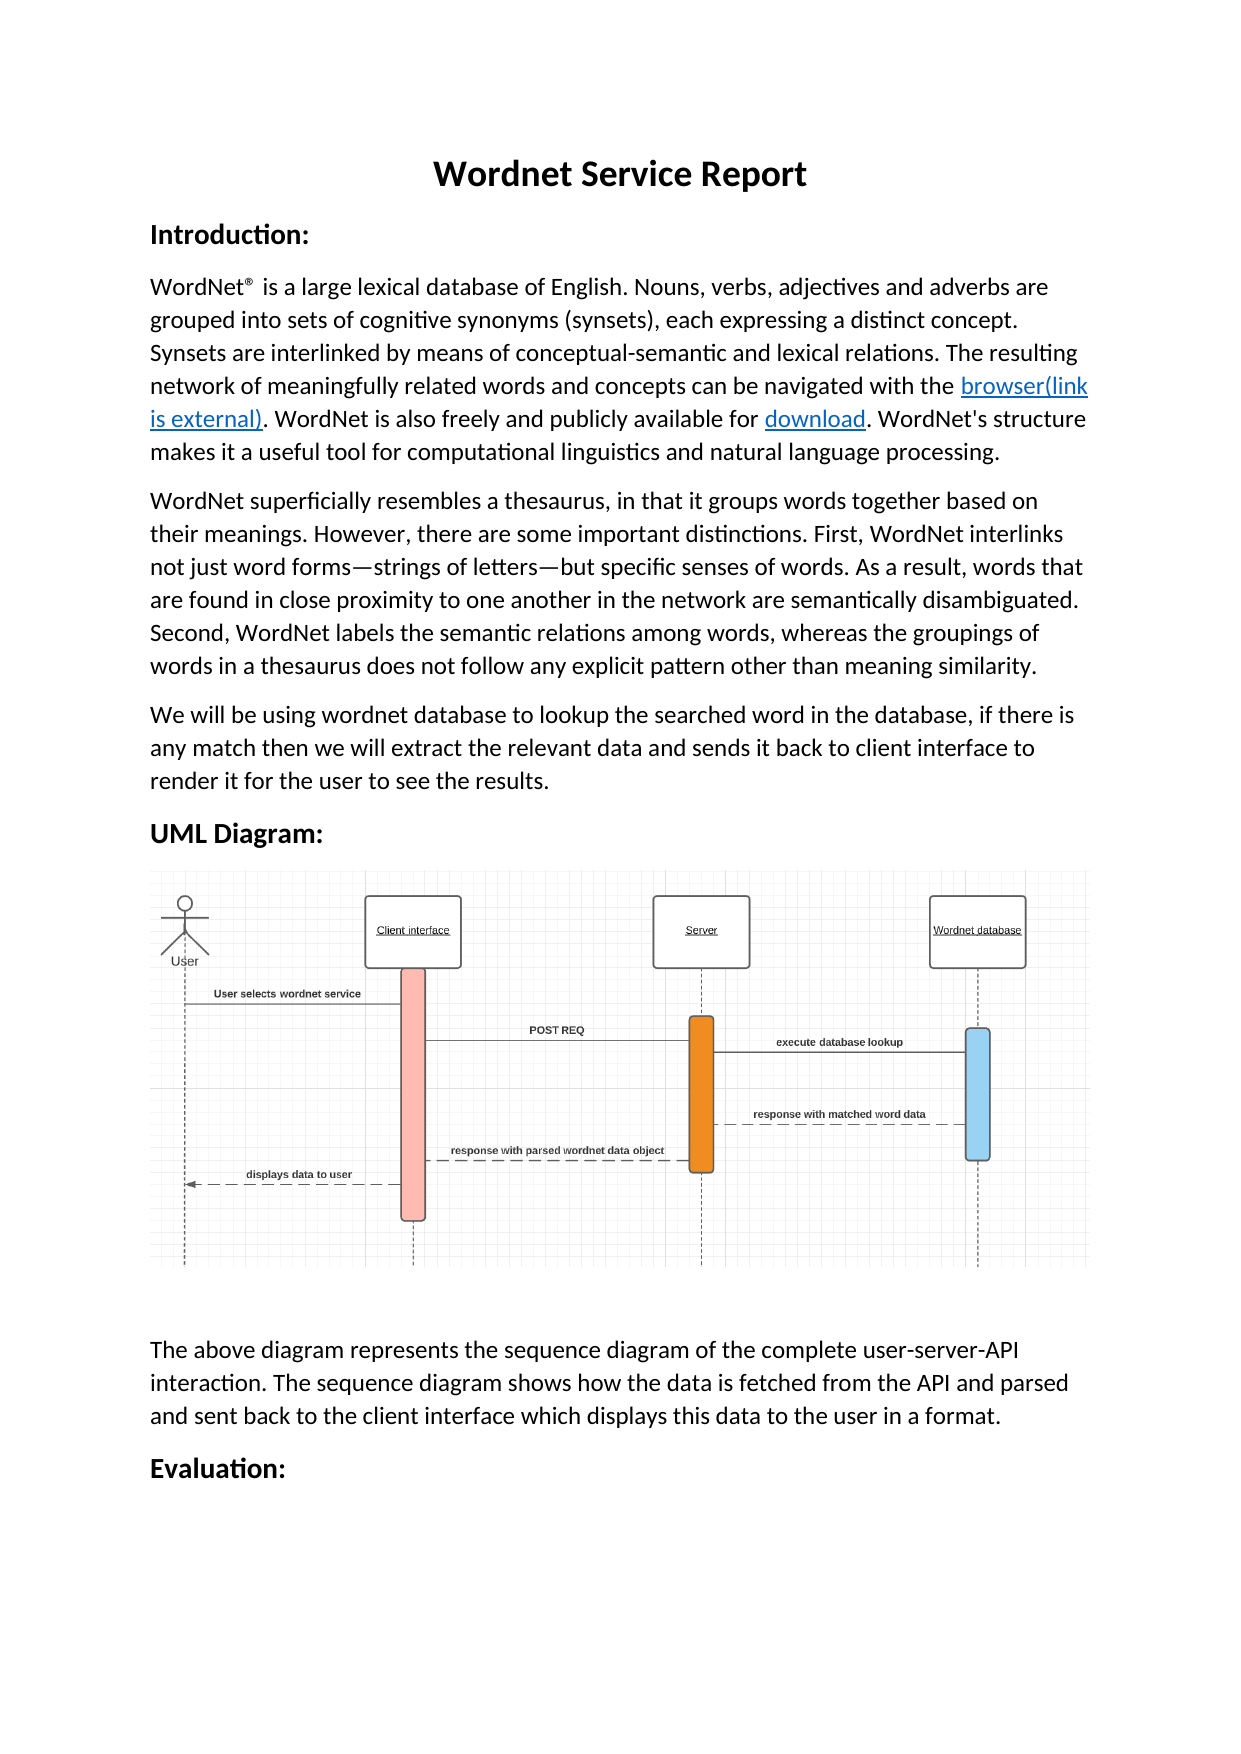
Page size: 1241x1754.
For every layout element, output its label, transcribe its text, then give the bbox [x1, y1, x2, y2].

text UML Diagram: [150, 815, 1090, 851]
text We will be using wordnet database to lookup the searched word in the database, if there is any match then we will extract the relevant data and sends it back to client interface to render it for the user to see the results. [150, 699, 1090, 796]
text WordNet superficially resembles a thesaurus, in that it groups words together based on their meanings. However, there are some important distinctions. First, WordNet interlinks not just word forms—strings of letters—but specific senses of words. As a result, words that are found in close proximity to one another in the network are semantically disambiguated. Second, WordNet labels the semantic relations among words, whereas the groupings of words in a thesaurus does not follow any explicit pattern other than meaning similarity. [150, 485, 1090, 681]
text The above diagram represents the sequence diagram of the complete user-server-API interaction. The sequence diagram shows how the data is fetched from the API and parsed and sent back to the client interface which displays this data to the user in a format. [150, 1335, 1090, 1431]
text Introduction: [150, 216, 1090, 252]
text WordNet® is a large lexical database of English. Nouns, verbs, adjectives and adverbs are grouped into sets of cognitive synonyms (synsets), each expressing a distinct concept. Synsets are interlinked by means of conceptual-semantic and lexical relations. The resulting network of meaningfully related words and concepts can be navigated with the browser(link is external). WordNet is also freely and publicly available for download. WordNet's structure makes it a useful tool for computational linguistics and natural language processing. [150, 271, 1090, 466]
text Wordnet Service Report [150, 150, 1090, 196]
picture [150, 870, 1091, 1267]
text Evaluation: [150, 1450, 1090, 1486]
